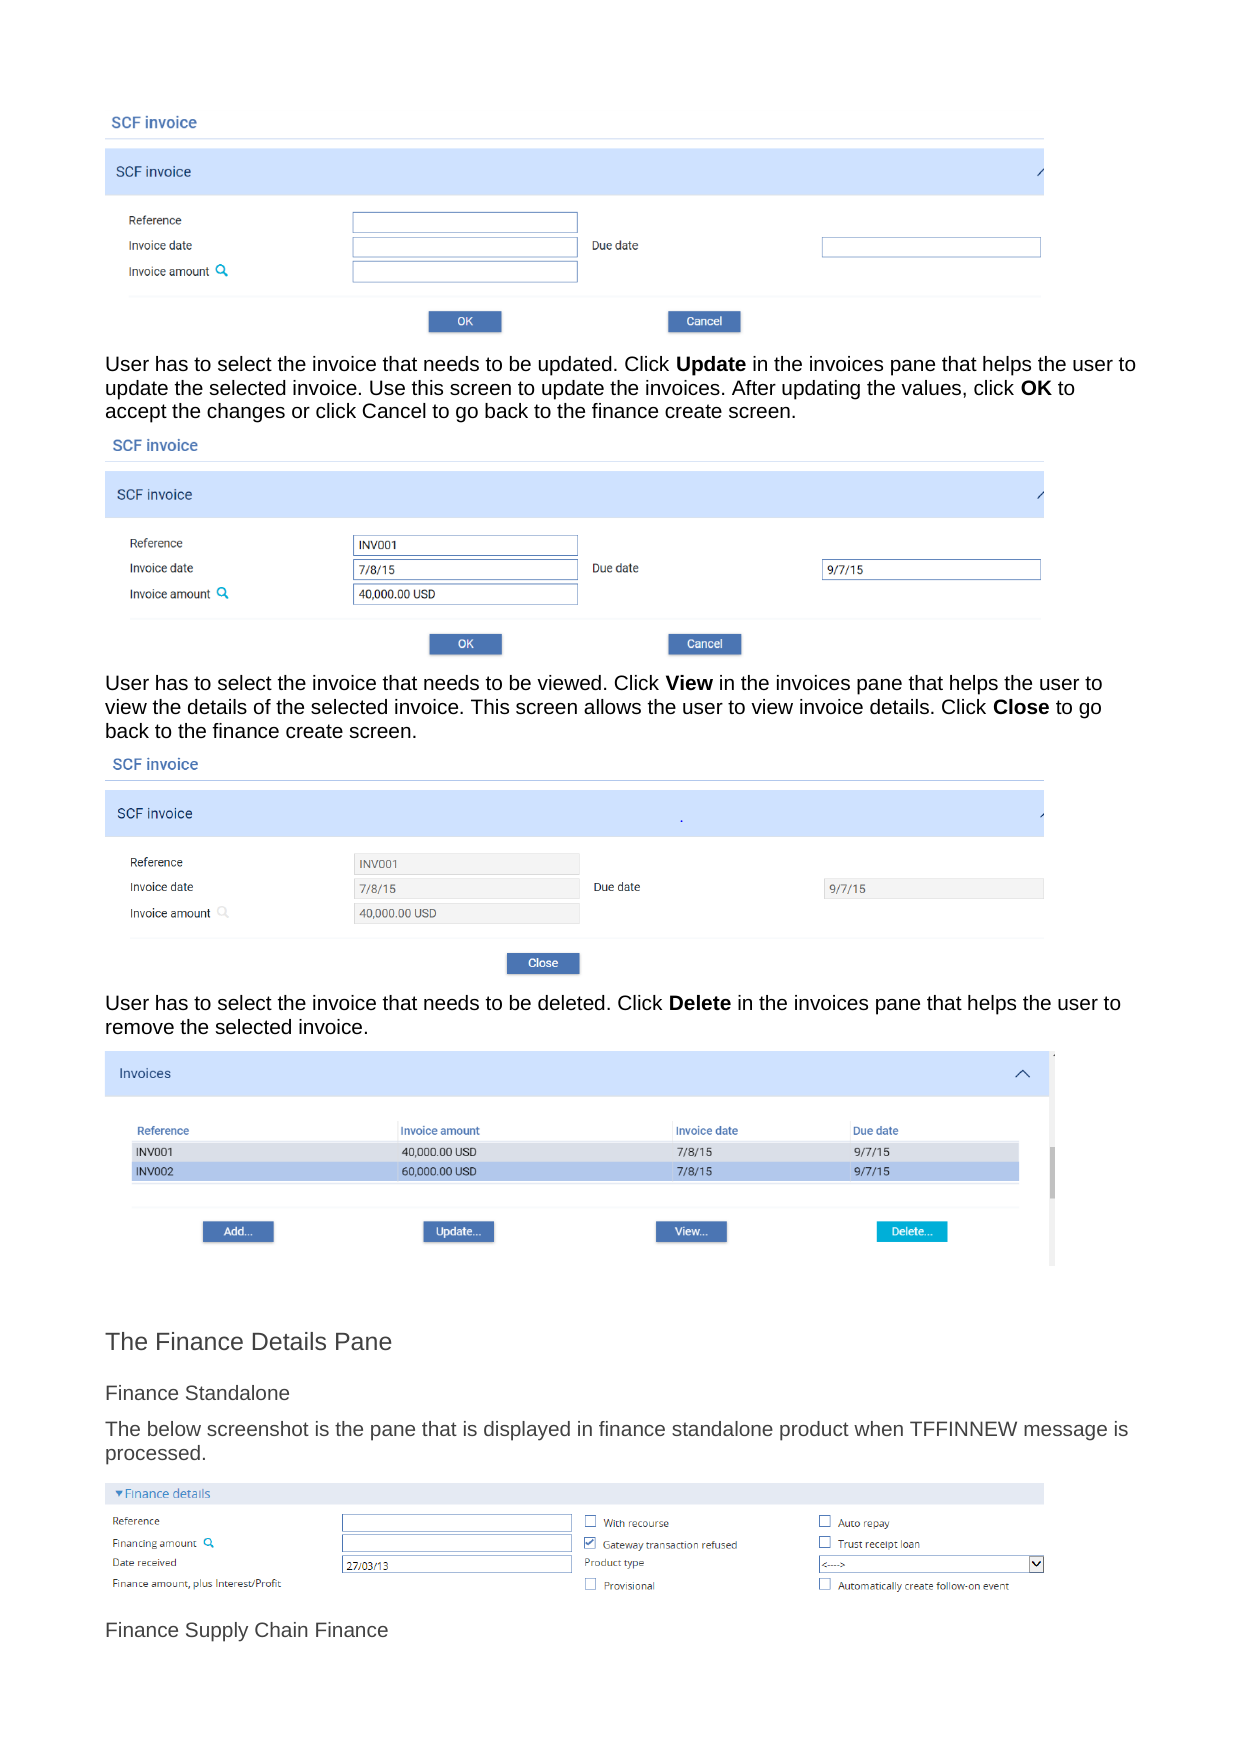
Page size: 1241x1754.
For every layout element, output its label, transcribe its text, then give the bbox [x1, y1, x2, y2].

picture [105, 755, 1044, 979]
text User has to select the invoice that needs to be deleted. Click Delete in the invoices pane that helps the user to remove the selected invoice. [105, 991, 1137, 1039]
text Finance Standalone [105, 1381, 1135, 1405]
text User has to select the invoice that needs to be updated. Click Update in the invoices pane that helps the user to update the selected invoice. Use this screen to update the invoices. After updating the values, click OK to accept the changes or click Cancel to go back to the finance create screen. [105, 351, 1137, 423]
picture [105, 110, 1044, 339]
text Finance Supply Chain Finance [105, 1618, 1135, 1642]
text User has to select the invoice that needs to be viewed. Click View in the invoices pane that helps the user to view the details of the selected invoice. This screen allows the user to view invoice details. Click Close to go back to the finance create screen. [105, 671, 1137, 743]
picture [104, 1051, 1055, 1266]
picture [105, 435, 1044, 659]
picture [105, 1477, 1044, 1606]
subtitle The Finance Details Pane [105, 1327, 1135, 1356]
text The below screenshot is the pane that is displayed in finance standalone product when TFFINNEW message is processed. [105, 1417, 1135, 1465]
